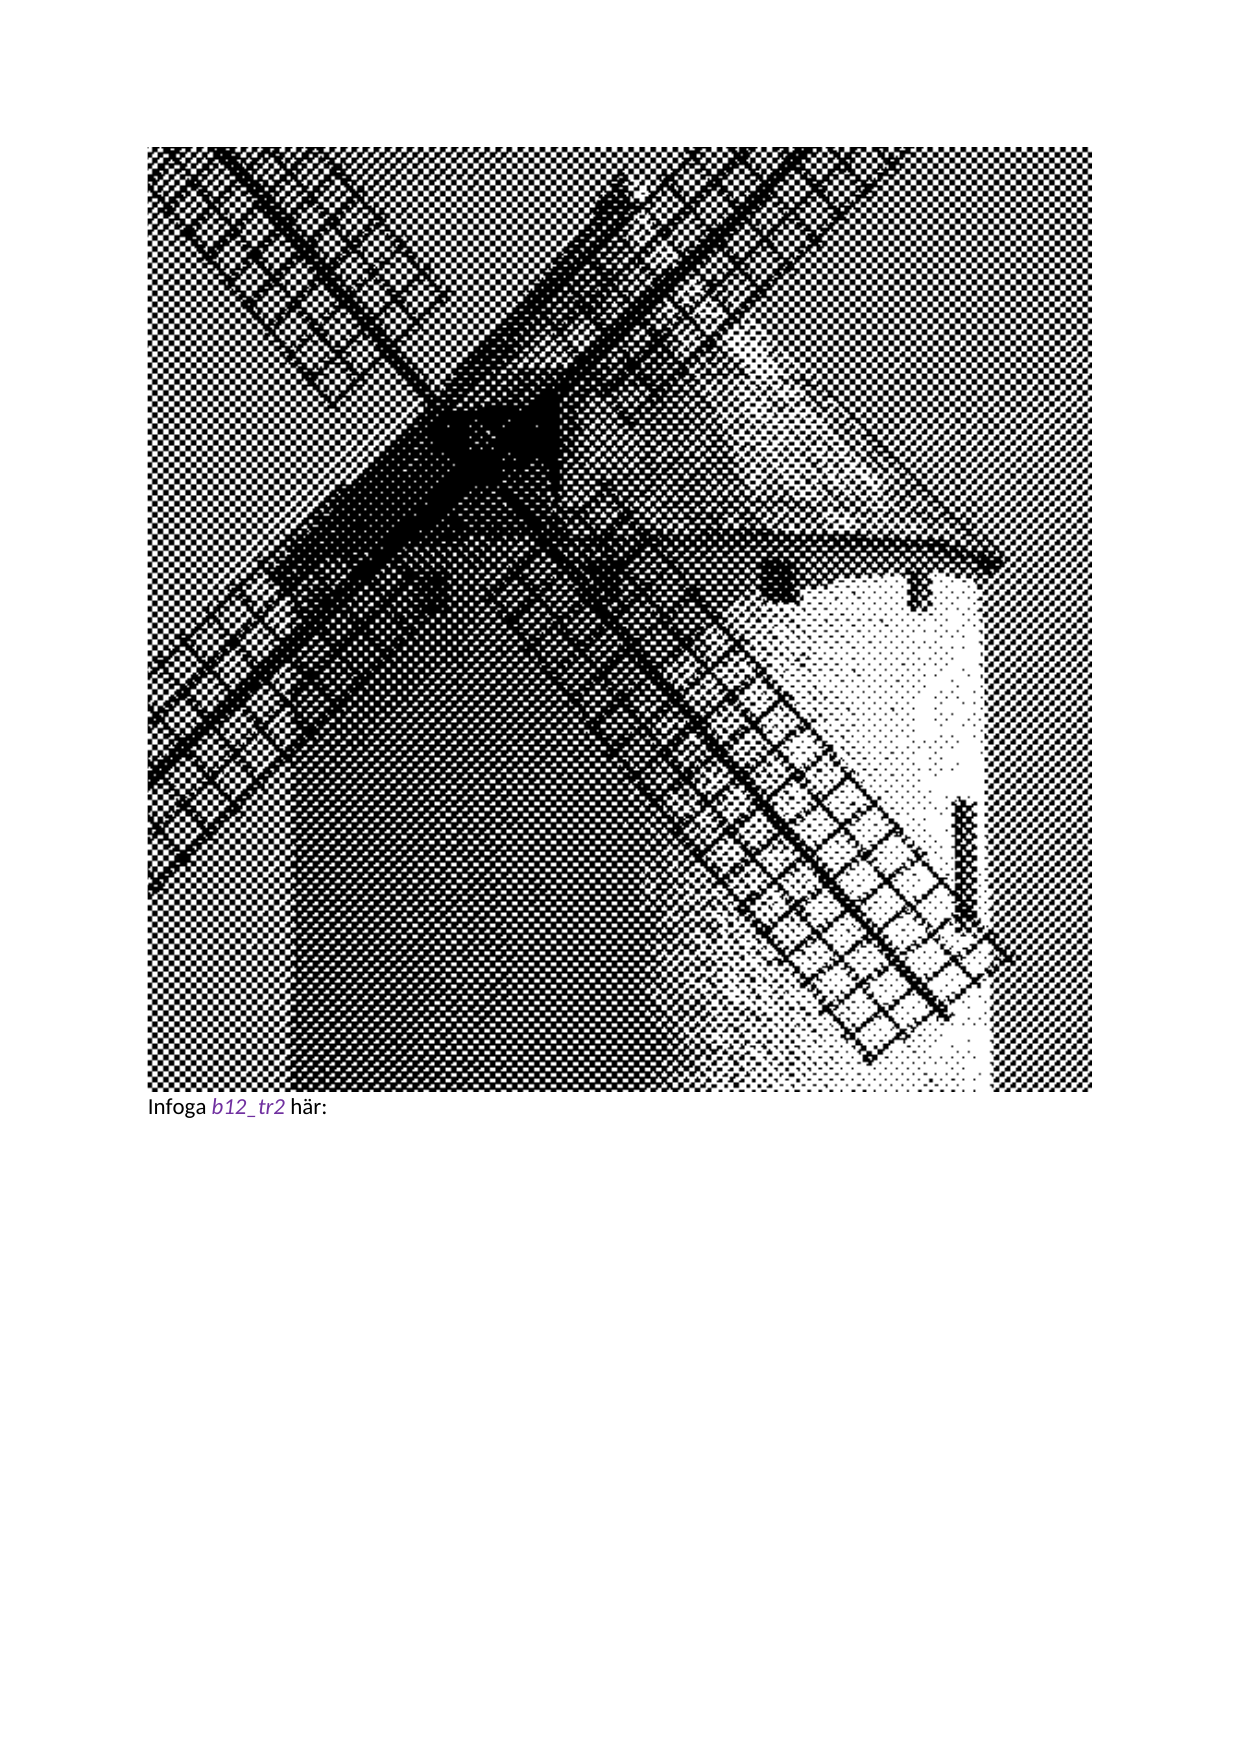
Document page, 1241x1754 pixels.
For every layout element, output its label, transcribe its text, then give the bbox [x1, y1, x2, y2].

picture [147, 147, 1092, 1092]
text Infoga b12_tr2 här: [148, 1092, 1093, 1120]
